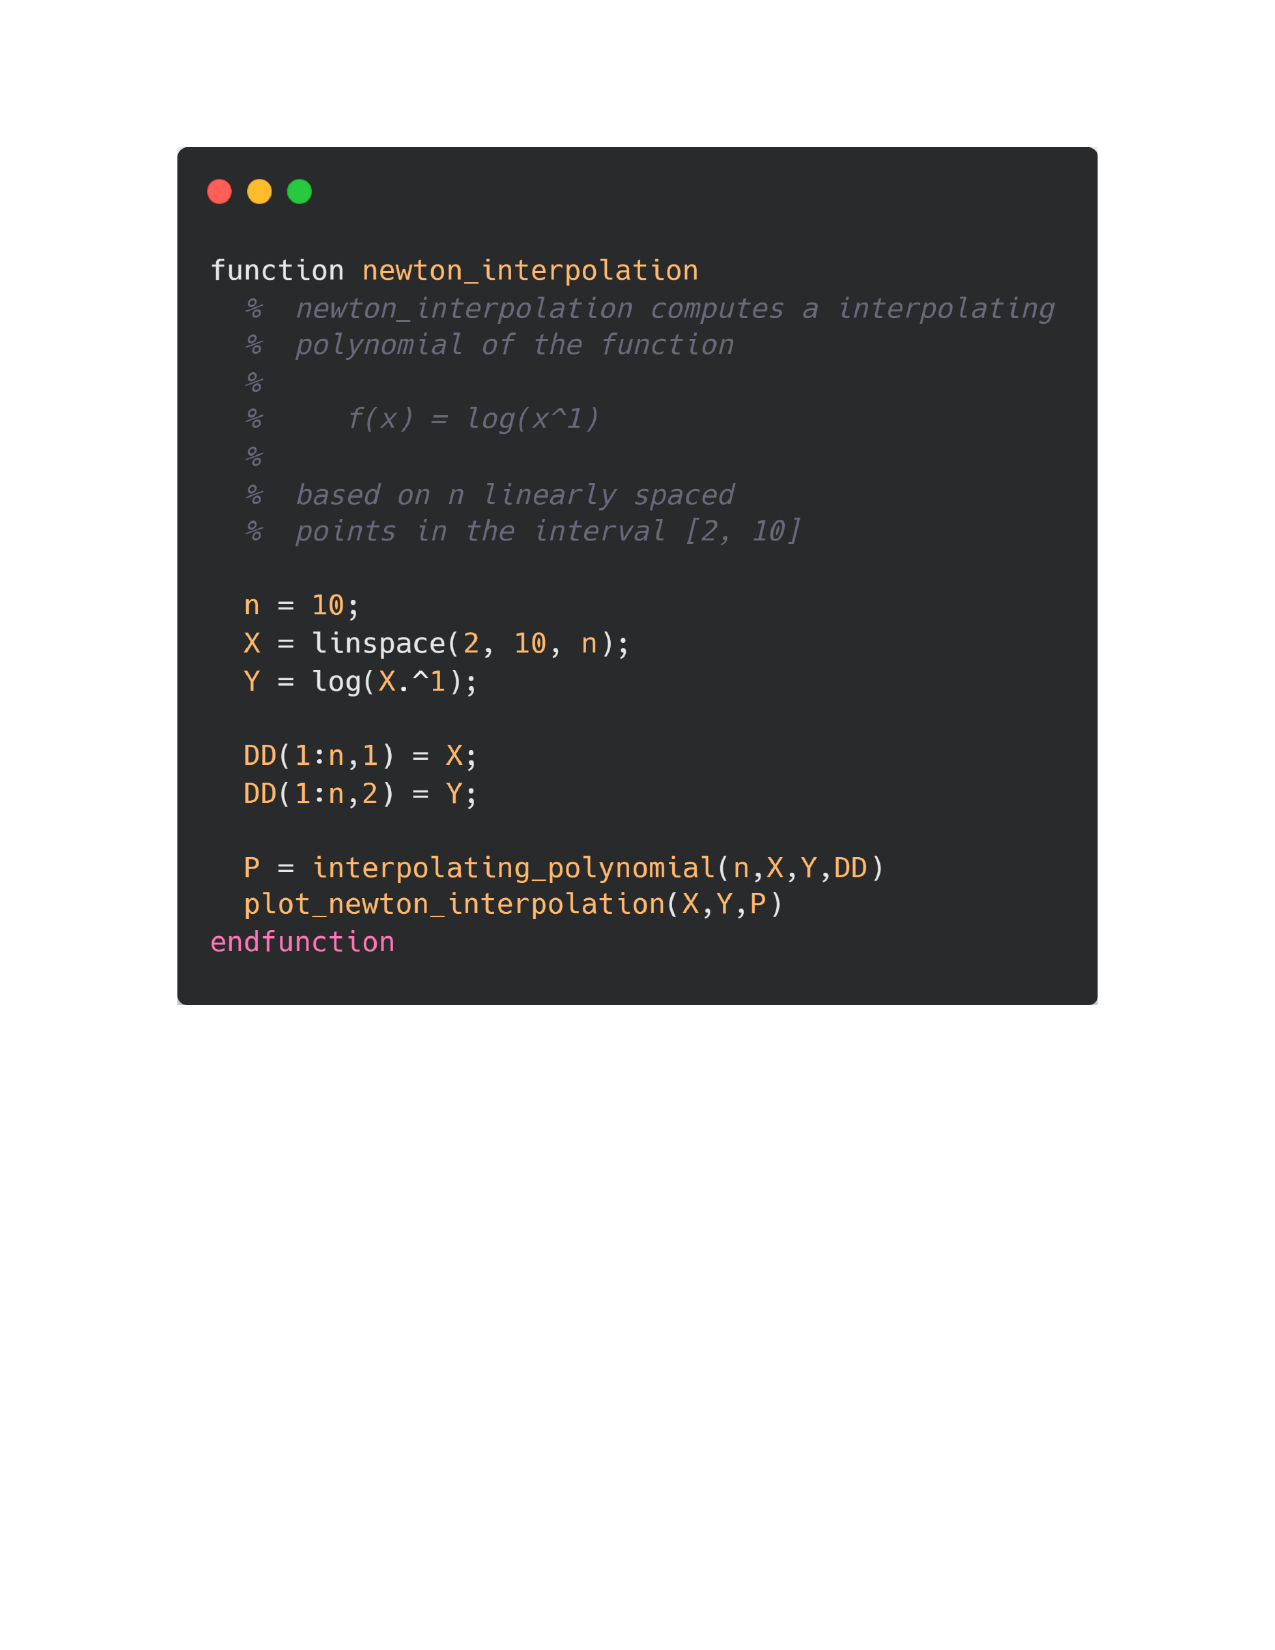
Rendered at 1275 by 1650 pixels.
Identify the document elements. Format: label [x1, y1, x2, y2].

picture [177, 147, 1098, 1005]
